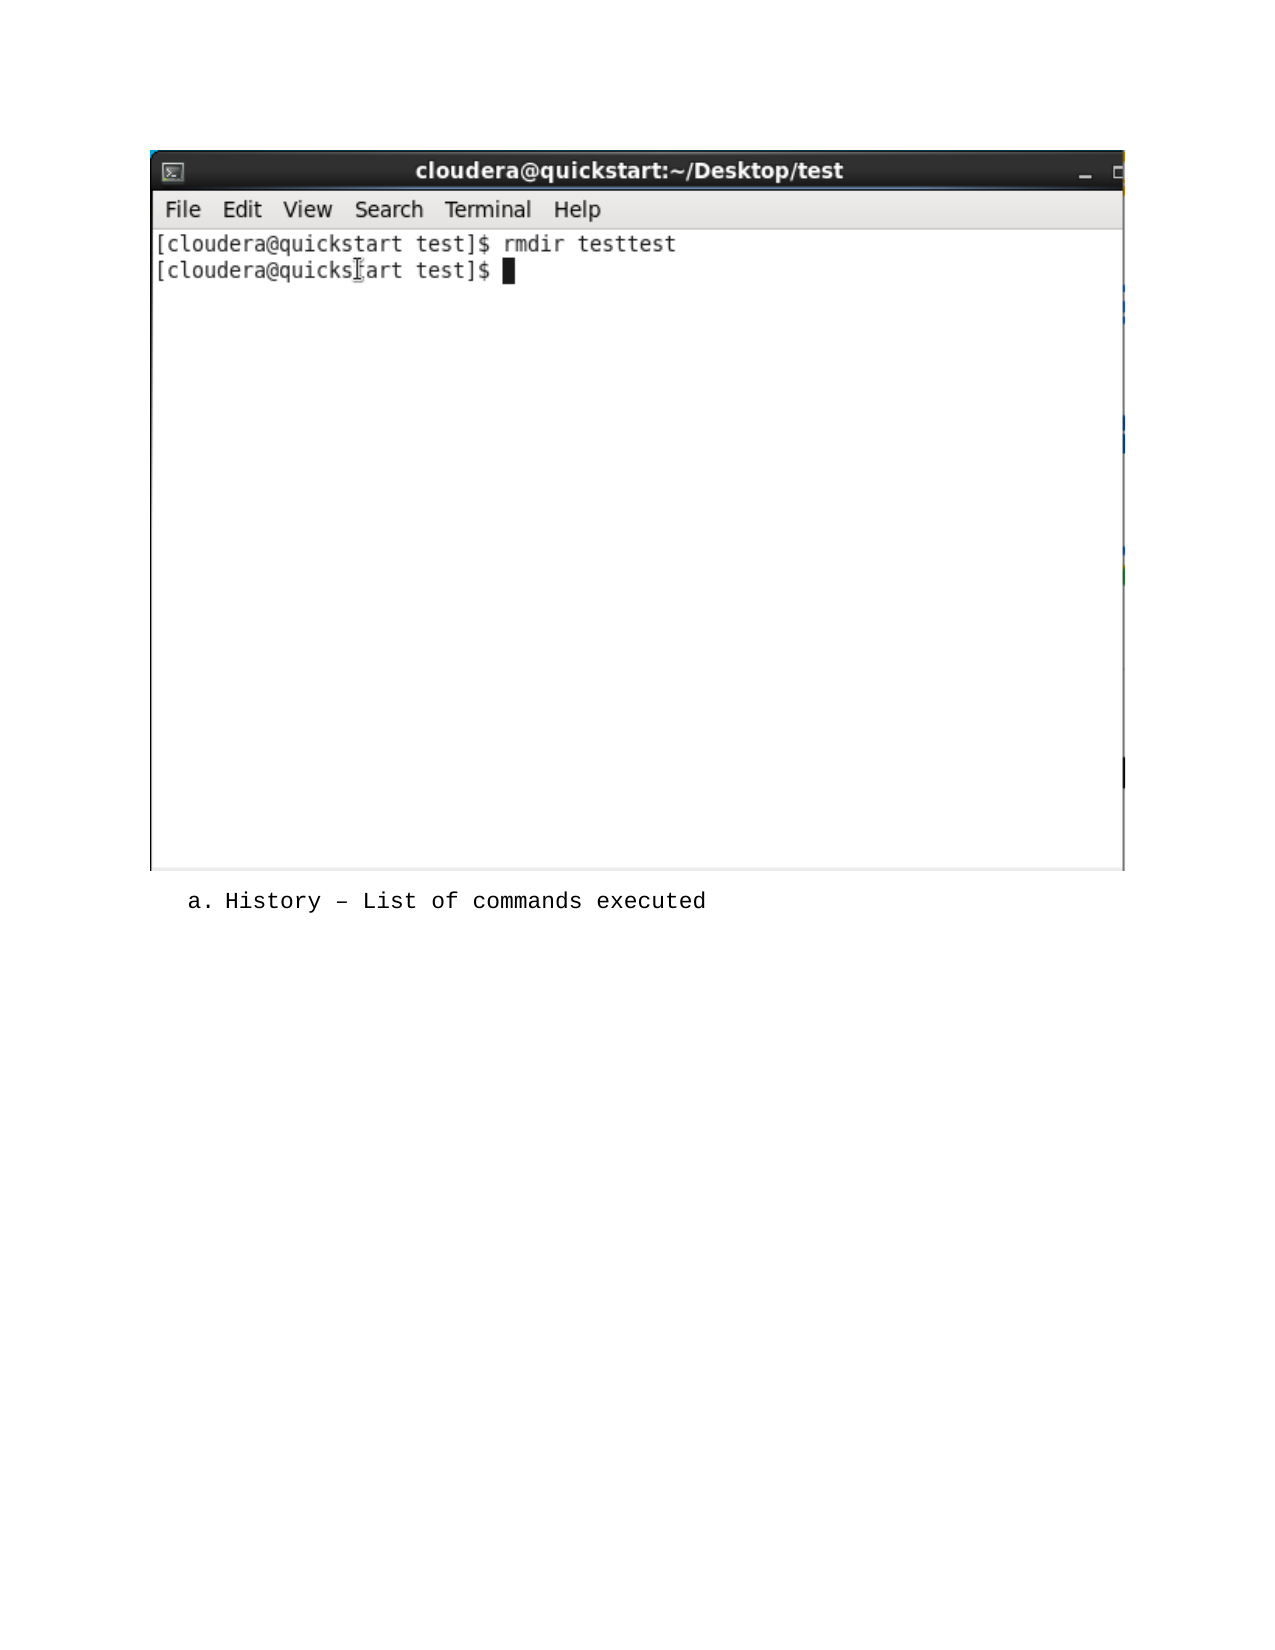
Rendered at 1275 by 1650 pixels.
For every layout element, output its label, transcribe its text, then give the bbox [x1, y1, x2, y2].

list History – List of commands executed [187, 889, 1125, 915]
picture [150, 150, 1125, 871]
